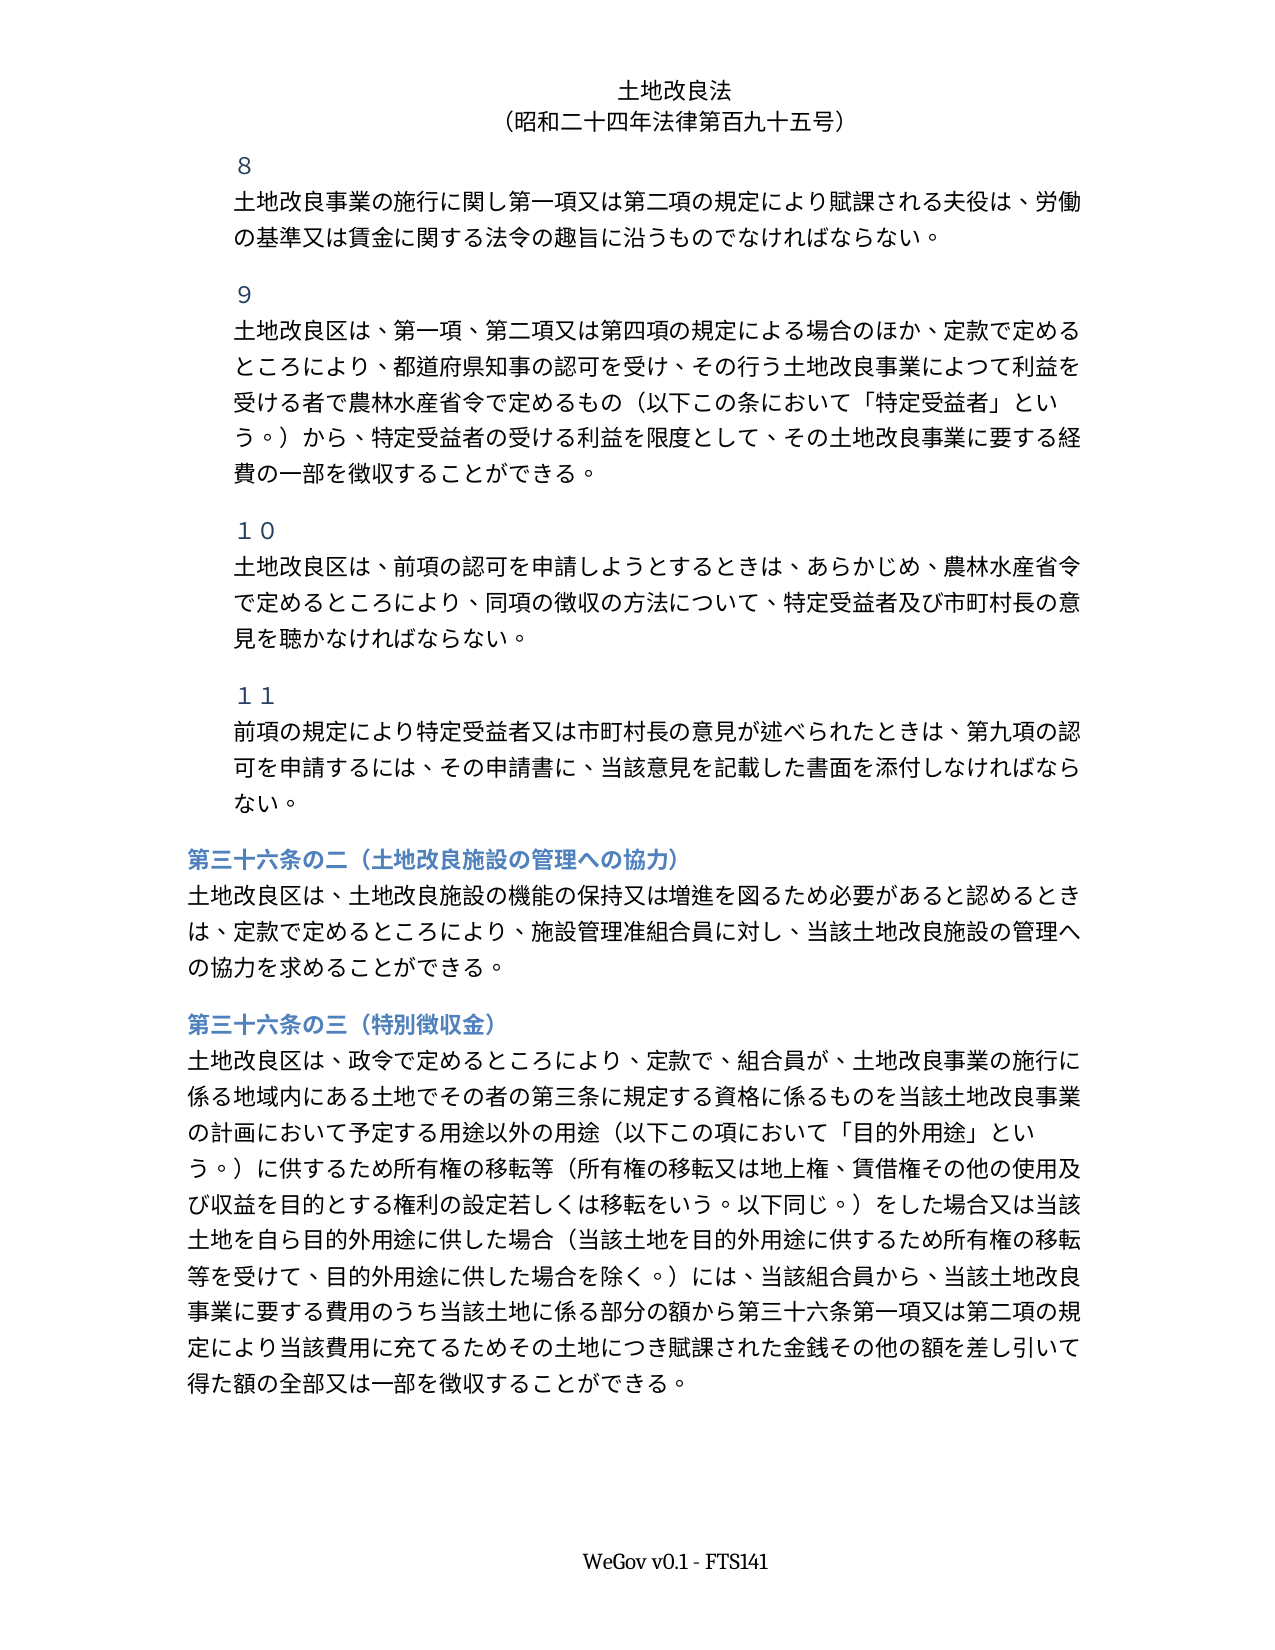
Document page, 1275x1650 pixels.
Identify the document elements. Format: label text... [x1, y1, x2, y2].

text 土地改良区は、土地改良施設の機能の保持又は増進を図るため必要があると認めるときは、定款で定めるところにより、施設管理准組合員に対し、当該土地改良施設の管理への協力を求めることができる。 [187, 880, 1087, 983]
subtitle 第三十六条の二（土地改良施設の管理への協力） [187, 844, 1087, 876]
subtitle ８ [233, 150, 1087, 181]
subtitle １１ [233, 680, 1087, 711]
text 土地改良事業の施行に関し第一項又は第二項の規定により賦課される夫役は、労働の基準又は賃金に関する法令の趣旨に沿うものでなければならない。 [233, 186, 1087, 253]
subtitle １０ [233, 515, 1087, 546]
subtitle ９ [233, 279, 1087, 310]
text 前項の規定により特定受益者又は市町村長の意見が述べられたときは、第九項の認可を申請するには、その申請書に、当該意見を記載した書面を添付しなければならない。 [233, 716, 1087, 819]
text 土地改良区は、第一項、第二項又は第四項の規定による場合のほか、定款で定めるところにより、都道府県知事の認可を受け、その行う土地改良事業によつて利益を受ける者で農林水産省令で定めるもの（以下この条において「特定受益者」という。）から、特定受益者の受ける利益を限度として、その土地改良事業に要する経費の一部を徴収することができる。 [233, 314, 1087, 489]
subtitle 第三十六条の三（特別徴収金） [187, 1009, 1087, 1040]
text 土地改良区は、前項の認可を申請しようとするときは、あらかじめ、農林水産省令で定めるところにより、同項の徴収の方法について、特定受益者及び市町村長の意見を聴かなければならない。 [233, 551, 1087, 654]
